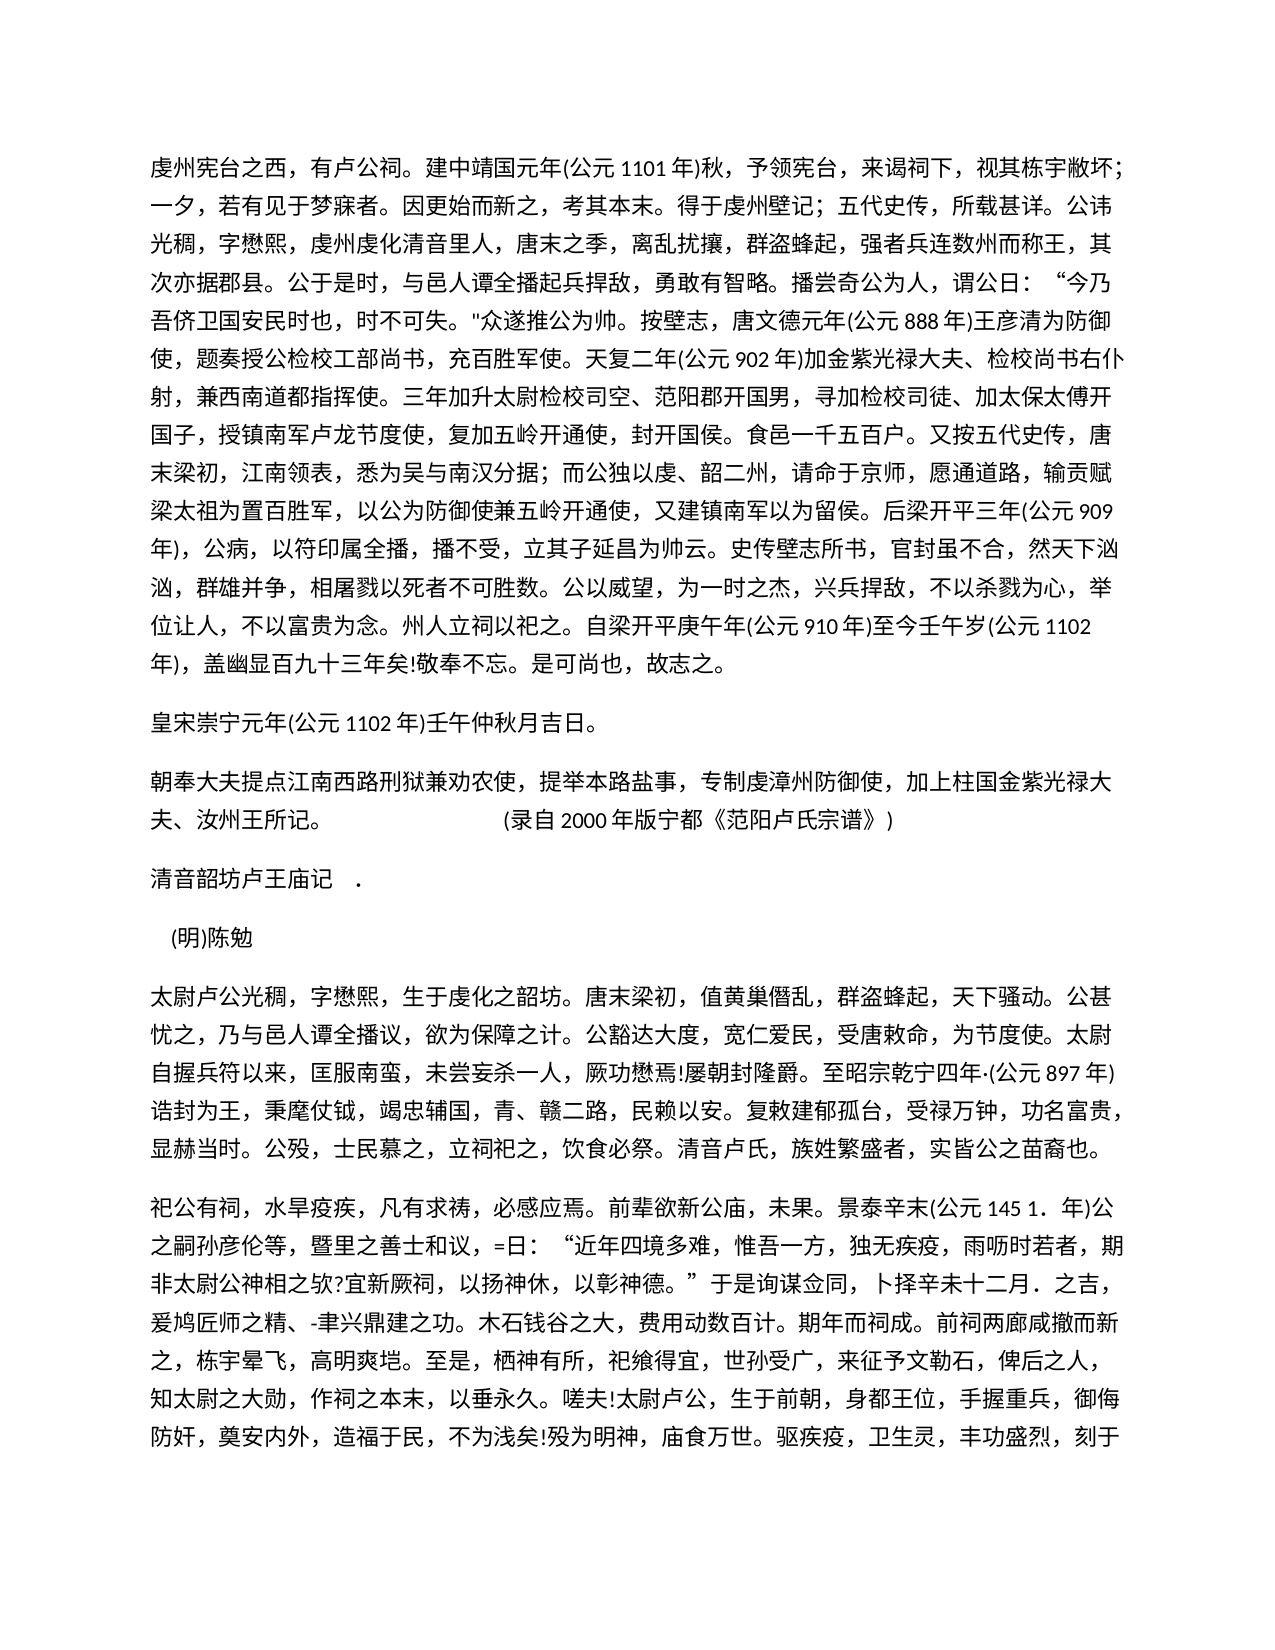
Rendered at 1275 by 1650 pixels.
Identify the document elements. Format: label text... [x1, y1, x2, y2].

text 皇宋崇宁元年(公元1102年)壬午仲秋月吉日。 [150, 704, 1125, 738]
text 虔州宪台之西，有卢公祠。建中靖国元年(公元1101年)秋，予领宪台，来谒祠下，视其栋宇敝坏；一夕，若有见于梦寐者。因更始而新之，考其本末。得于虔州壁记；五代史传，所载甚详。公讳光稠，字懋熙，虔州虔化清音里人，唐末之季，离乱扰攘，群盗蜂起，强者兵连数州而称王，其次亦据郡县。公于是时，与邑人谭全播起兵捍敌，勇敢有智略。播尝奇公为人，谓公日：“今乃吾侪卫国安民时也，时不可失。"众遂推公为帅。按壁志，唐文德元年(公元888年)王彦清为防御使，题奏授公检校工部尚书，充百胜军使。天复二年(公元902年)加金紫光禄大夫、检校尚书右仆射，兼西南道都指挥使。三年加升太尉检校司空、范阳郡开国男，寻加检校司徒、加太保太傅开国子，授镇南军卢龙节度使，复加五岭开通使，封开国侯。食邑一千五百户。又按五代史传，唐末梁初，江南领表，悉为吴与南汉分据；而公独以虔、韶二州，请命于京师，愿通道路，输贡赋梁太祖为置百胜军，以公为防御使兼五岭开通使，又建镇南军以为留侯。后梁开平三年(公元909年)，公病，以符印属全播，播不受，立其子延昌为帅云。史传壁志所书，官封虽不合，然天下汹汹，群雄并争，相屠戮以死者不可胜数。公以威望，为一时之杰，兴兵捍敌，不以杀戮为心，举位让人，不以富贵为念。州人立祠以祀之。自梁开平庚午年(公元910年)至今壬午岁(公元1102年)，盖幽显百九十三年矣!敬奉不忘。是可尚也，故志之。 [150, 150, 1125, 679]
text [150, 1190, 1125, 1452]
text (明)陈勉 [150, 919, 1125, 953]
text 太尉卢公光稠，字懋熙，生于虔化之韶坊。唐末梁初，值黄巢僭乱，群盗蜂起，天下骚动。公甚忧之，乃与邑人谭全播议，欲为保障之计。公豁达大度，宽仁爱民，受唐敕命，为节度使。太尉自握兵符以来，匡服南蛮，未尝妄杀一人，厥功懋焉!屡朝封隆爵。至昭宗乾宁四年·(公元897年)诰封为王，秉麾仗钺，竭忠辅国，青、赣二路，民赖以安。复敕建郁孤台，受禄万钟，功名富贵，显赫当时。公殁，士民慕之，立祠祀之，饮食必祭。清音卢氏，族姓繁盛者，实皆公之苗裔也。 [150, 978, 1125, 1164]
text 清音韶坊卢王庙记 ． [150, 861, 1125, 894]
text 朝奉大夫提点江南西路刑狱兼劝农使，提举本路盐事，专制虔漳州防御使，加上柱国金紫光禄大夫、汝州王所记。 (录自2000年版宁都《范阳卢氏宗谱》) [150, 763, 1125, 835]
